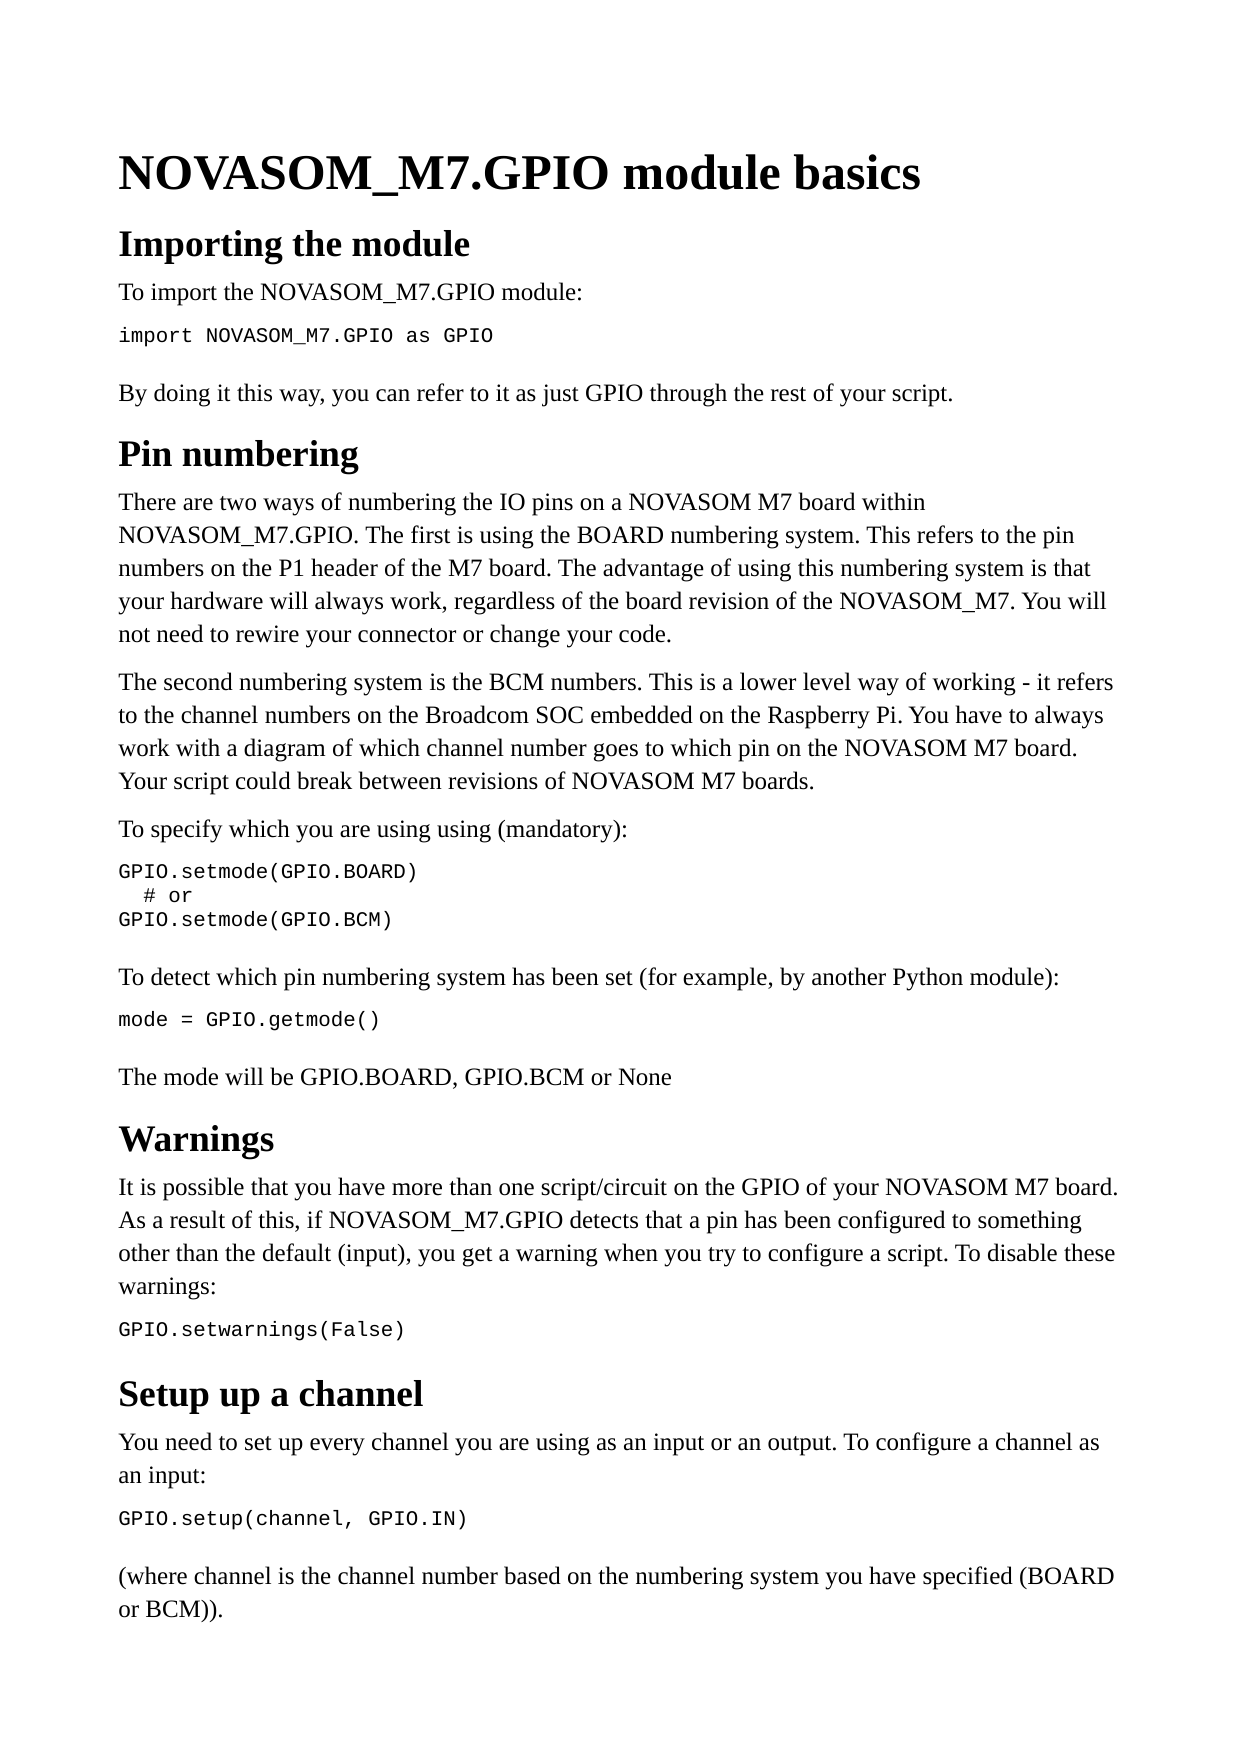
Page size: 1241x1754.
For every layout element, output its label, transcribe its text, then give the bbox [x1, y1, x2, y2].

subtitle Setup up a channel [118, 1372, 1122, 1415]
text The mode will be GPIO.BOARD, GPIO.BCM or None [118, 1062, 1122, 1091]
text GPIO.setwarnings(False) [118, 1318, 1122, 1342]
text GPIO.setmode(GPIO.BOARD) [118, 861, 1122, 885]
text The second numbering system is the BCM numbers. This is a lower level way of working - it refers to the channel numbers on the Broadcom SOC embedded on the Raspberry Pi. You have to always work with a diagram of which channel number goes to which pin on the NOVASOM M7 board. Your script could break between revisions of NOVASOM M7 boards. [118, 667, 1122, 795]
text By doing it this way, you can refer to it as just GPIO through the rest of your script. [118, 378, 1122, 407]
text # or [118, 885, 1122, 908]
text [118, 1561, 1122, 1623]
subtitle Importing the module [118, 221, 1122, 264]
subtitle NOVASOM_M7.GPIO module basics [118, 143, 1122, 201]
text You need to set up every channel you are using as an input or an output. To configure a channel as an input: [118, 1427, 1122, 1489]
text To specify which you are using using (mandatory): [118, 814, 1122, 842]
text GPIO.setup(channel, GPIO.IN) [118, 1508, 1122, 1532]
text To import the NOVASOM_M7.GPIO module: [118, 277, 1122, 306]
text GPIO.setmode(GPIO.BCM) [118, 908, 1122, 932]
text mode = GPIO.getmode() [118, 1009, 1122, 1033]
text It is possible that you have more than one script/circuit on the GPIO of your NOVASOM M7 board. As a result of this, if NOVASOM_M7.GPIO detects that a pin has been configured to something other than the default (input), you get a warning when you try to configure a script. To disable these warnings: [118, 1172, 1122, 1300]
text To detect which pin numbering system has been set (for example, by another Python module): [118, 962, 1122, 990]
subtitle Warnings [118, 1116, 1122, 1159]
subtitle Pin numbering [118, 432, 1122, 475]
text import NOVASOM_M7.GPIO as GPIO [118, 325, 1122, 348]
text There are two ways of numbering the IO pins on a NOVASOM M7 board within NOVASOM_M7.GPIO. The first is using the BOARD numbering system. This refers to the pin numbers on the P1 header of the M7 board. The advantage of using this numbering system is that your hardware will always work, regardless of the board revision of the NOVASOM_M7. You will not need to rewire your connector or change your code. [118, 487, 1122, 648]
